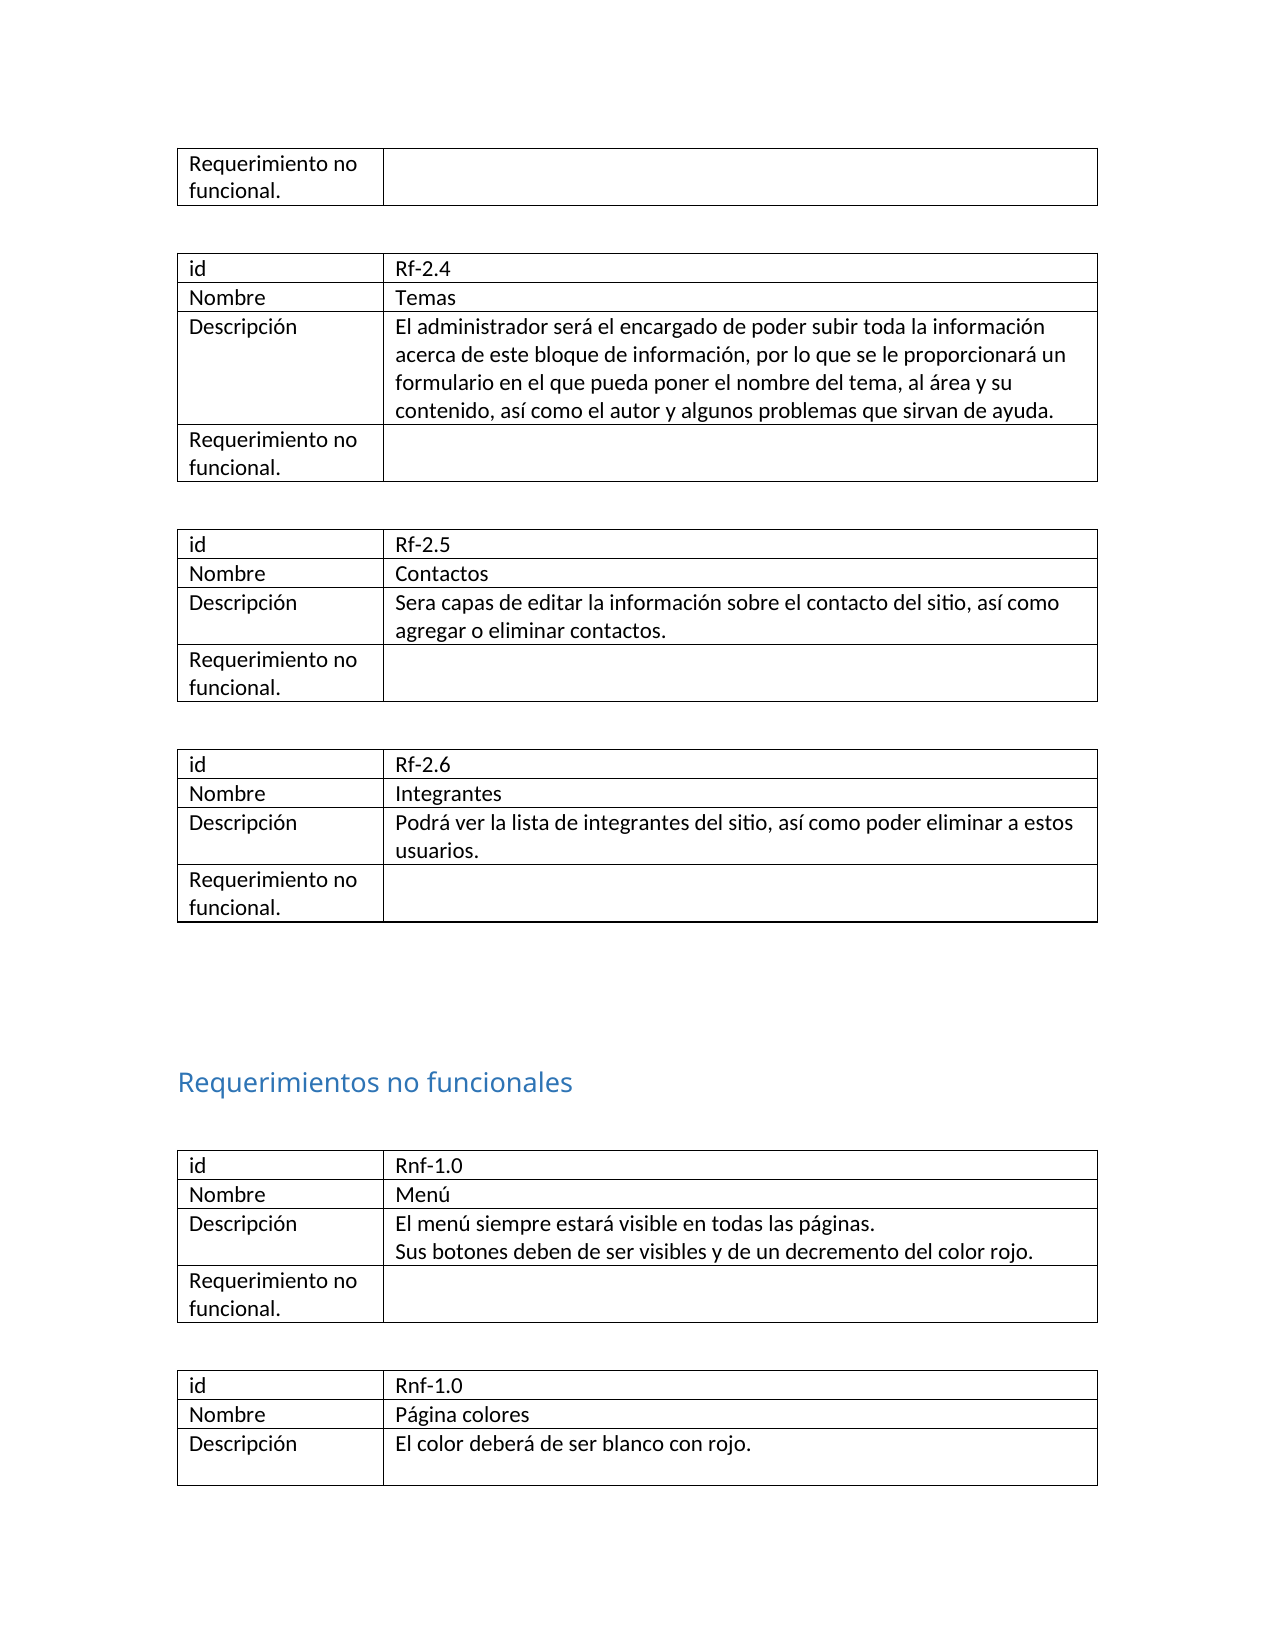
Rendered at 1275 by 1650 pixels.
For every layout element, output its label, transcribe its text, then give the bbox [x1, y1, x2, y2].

table_cell Descripción [178, 1209, 383, 1265]
table_cell Nombre [178, 1180, 383, 1208]
table_cell Sera capas de editar la información sobre el contacto del sitio, así como agregar o eliminar contactos. [384, 588, 1097, 644]
table_cell Nombre [178, 779, 383, 807]
table_cell El administrador será el encargado de poder subir toda la información acerca de este bloque de información, por lo que se le proporcionará un formulario en el que pueda poner el nombre del tema, al área y su contenido, así como el autor y algunos problemas que sirvan de ayuda. [384, 312, 1097, 424]
table_cell El color deberá de ser blanco con rojo. [384, 1429, 1097, 1485]
table_cell Requerimiento no funcional. [178, 1266, 383, 1322]
table_header id [178, 530, 383, 558]
table_cell [384, 645, 1097, 701]
table_header Rnf-1.0 [384, 1151, 1097, 1179]
table_cell Podrá ver la lista de integrantes del sitio, así como poder eliminar a estos usuarios. [384, 808, 1097, 864]
table_header id [178, 1371, 383, 1399]
table_header Rf-2.5 [384, 530, 1097, 558]
table_cell Requerimiento no funcional. [178, 865, 383, 921]
table_cell Descripción [178, 1429, 383, 1485]
table_cell Integrantes [384, 779, 1097, 807]
table_cell Descripción [178, 808, 383, 864]
table_cell Requerimiento no funcional. [178, 645, 383, 701]
table_header Rnf-1.0 [384, 1371, 1097, 1399]
table_cell Página colores [384, 1400, 1097, 1428]
table_cell Temas [384, 283, 1097, 311]
table_cell Menú [384, 1180, 1097, 1208]
table_cell Requerimiento no funcional. [178, 149, 383, 205]
table_cell Descripción [178, 588, 383, 644]
table_header Rf-2.6 [384, 750, 1097, 778]
table_header Rf-2.4 [384, 254, 1097, 282]
table_cell El menú siempre estará visible en todas las páginas. Sus botones deben de ser visibles y de un decremento del color rojo. [384, 1209, 1097, 1265]
table_cell Descripción [178, 312, 383, 424]
table_cell Nombre [178, 559, 383, 587]
table_cell Contactos [384, 559, 1097, 587]
subtitle Requerimientos no funcionales [177, 1063, 1098, 1100]
table_cell Requerimiento no funcional. [178, 425, 383, 481]
table_cell Nombre [178, 283, 383, 311]
table_cell [384, 425, 1097, 481]
table_cell Nombre [178, 1400, 383, 1428]
table_cell [384, 149, 1097, 205]
table_header id [178, 1151, 383, 1179]
table_cell [384, 865, 1097, 921]
table_cell [384, 1266, 1097, 1322]
table_header id [178, 254, 383, 282]
table_header id [178, 750, 383, 778]
